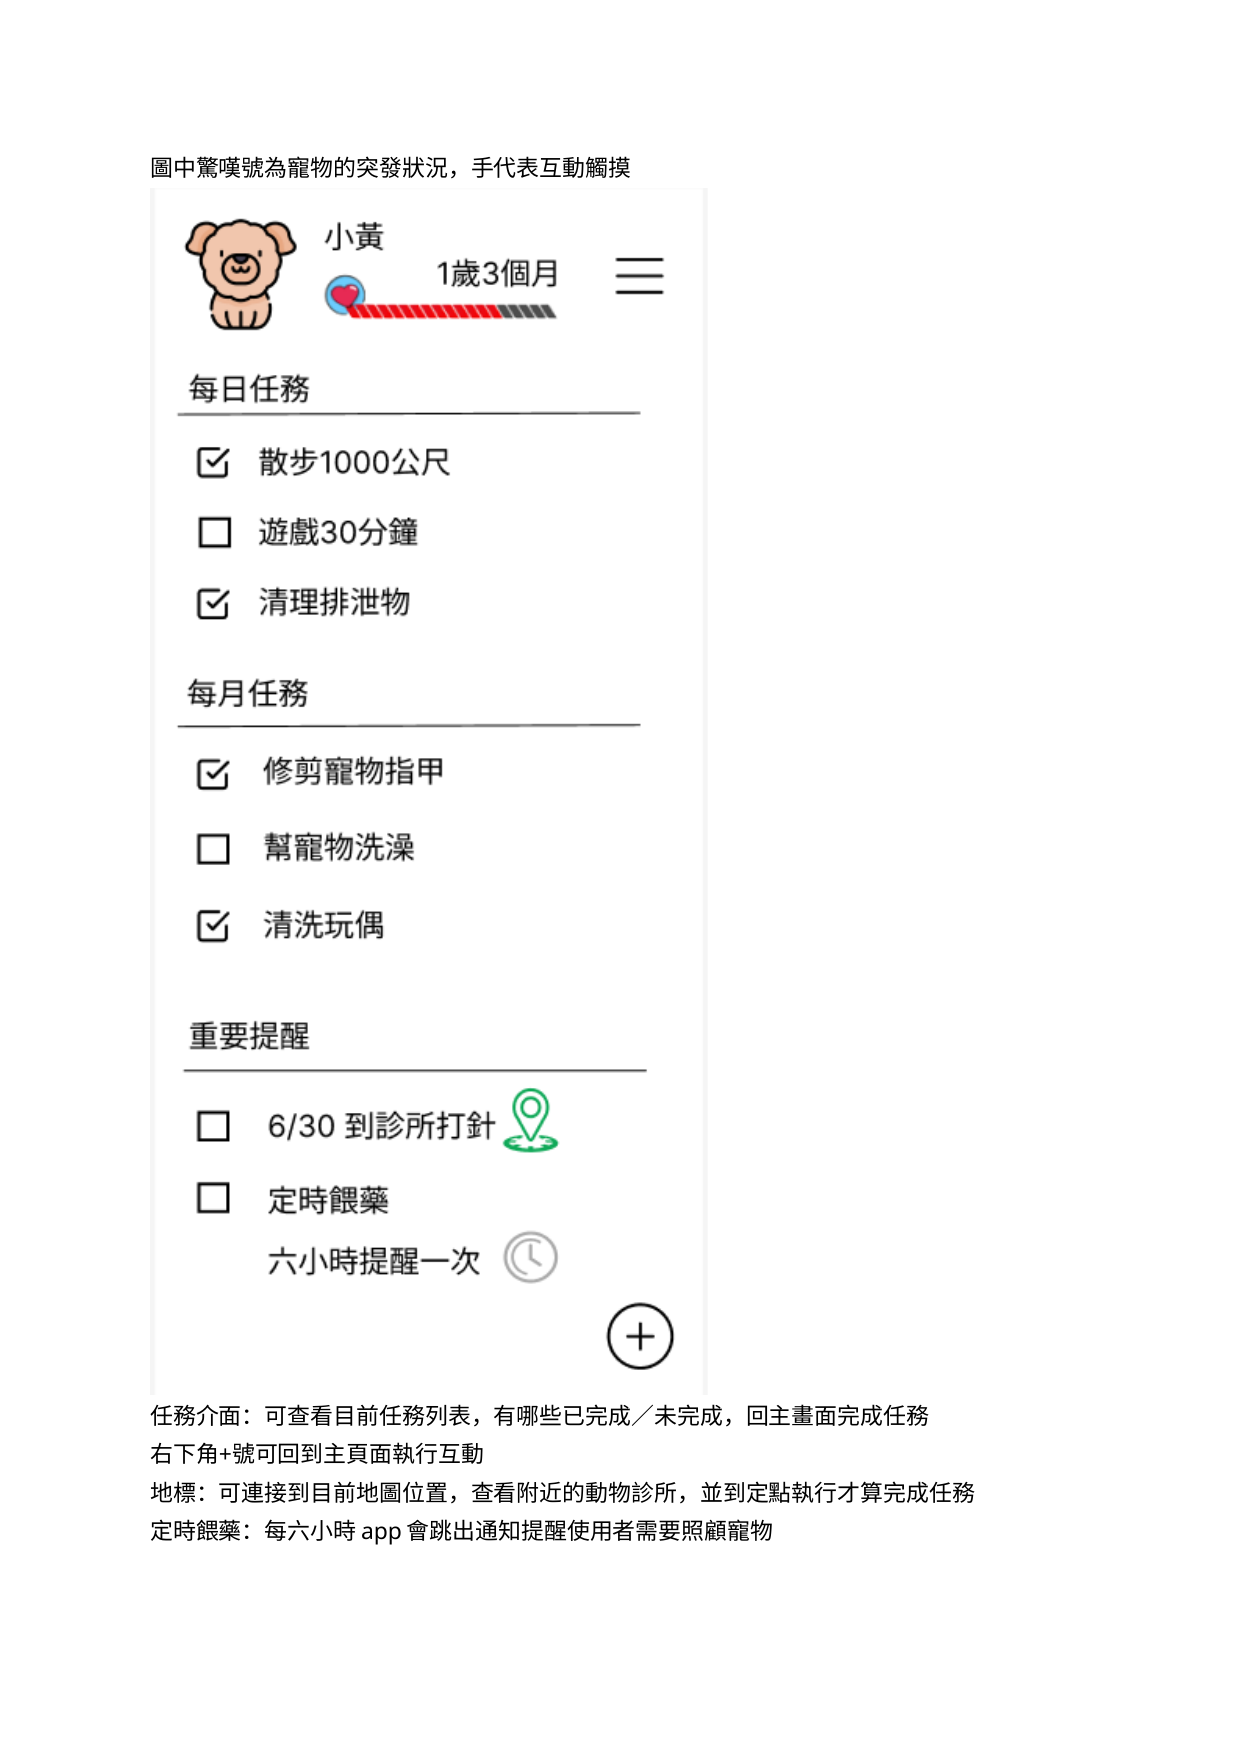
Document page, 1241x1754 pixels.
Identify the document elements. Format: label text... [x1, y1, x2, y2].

text 右下角+號可回到主頁面執行互動 [150, 1436, 1090, 1470]
text 任務介面：可查看目前任務列表，有哪些已完成／未完成，回主畫面完成任務 [150, 1398, 1090, 1431]
picture [150, 188, 708, 1395]
text 定時餵藥：每六小時app會跳出通知提醒使用者需要照顧寵物 [150, 1513, 1090, 1546]
text 地標：可連接到目前地圖位置，查看附近的動物診所，並到定點執行才算完成任務 [150, 1475, 1090, 1508]
text 圖中驚嘆號為寵物的突發狀況，手代表互動觸摸 [150, 150, 1090, 183]
